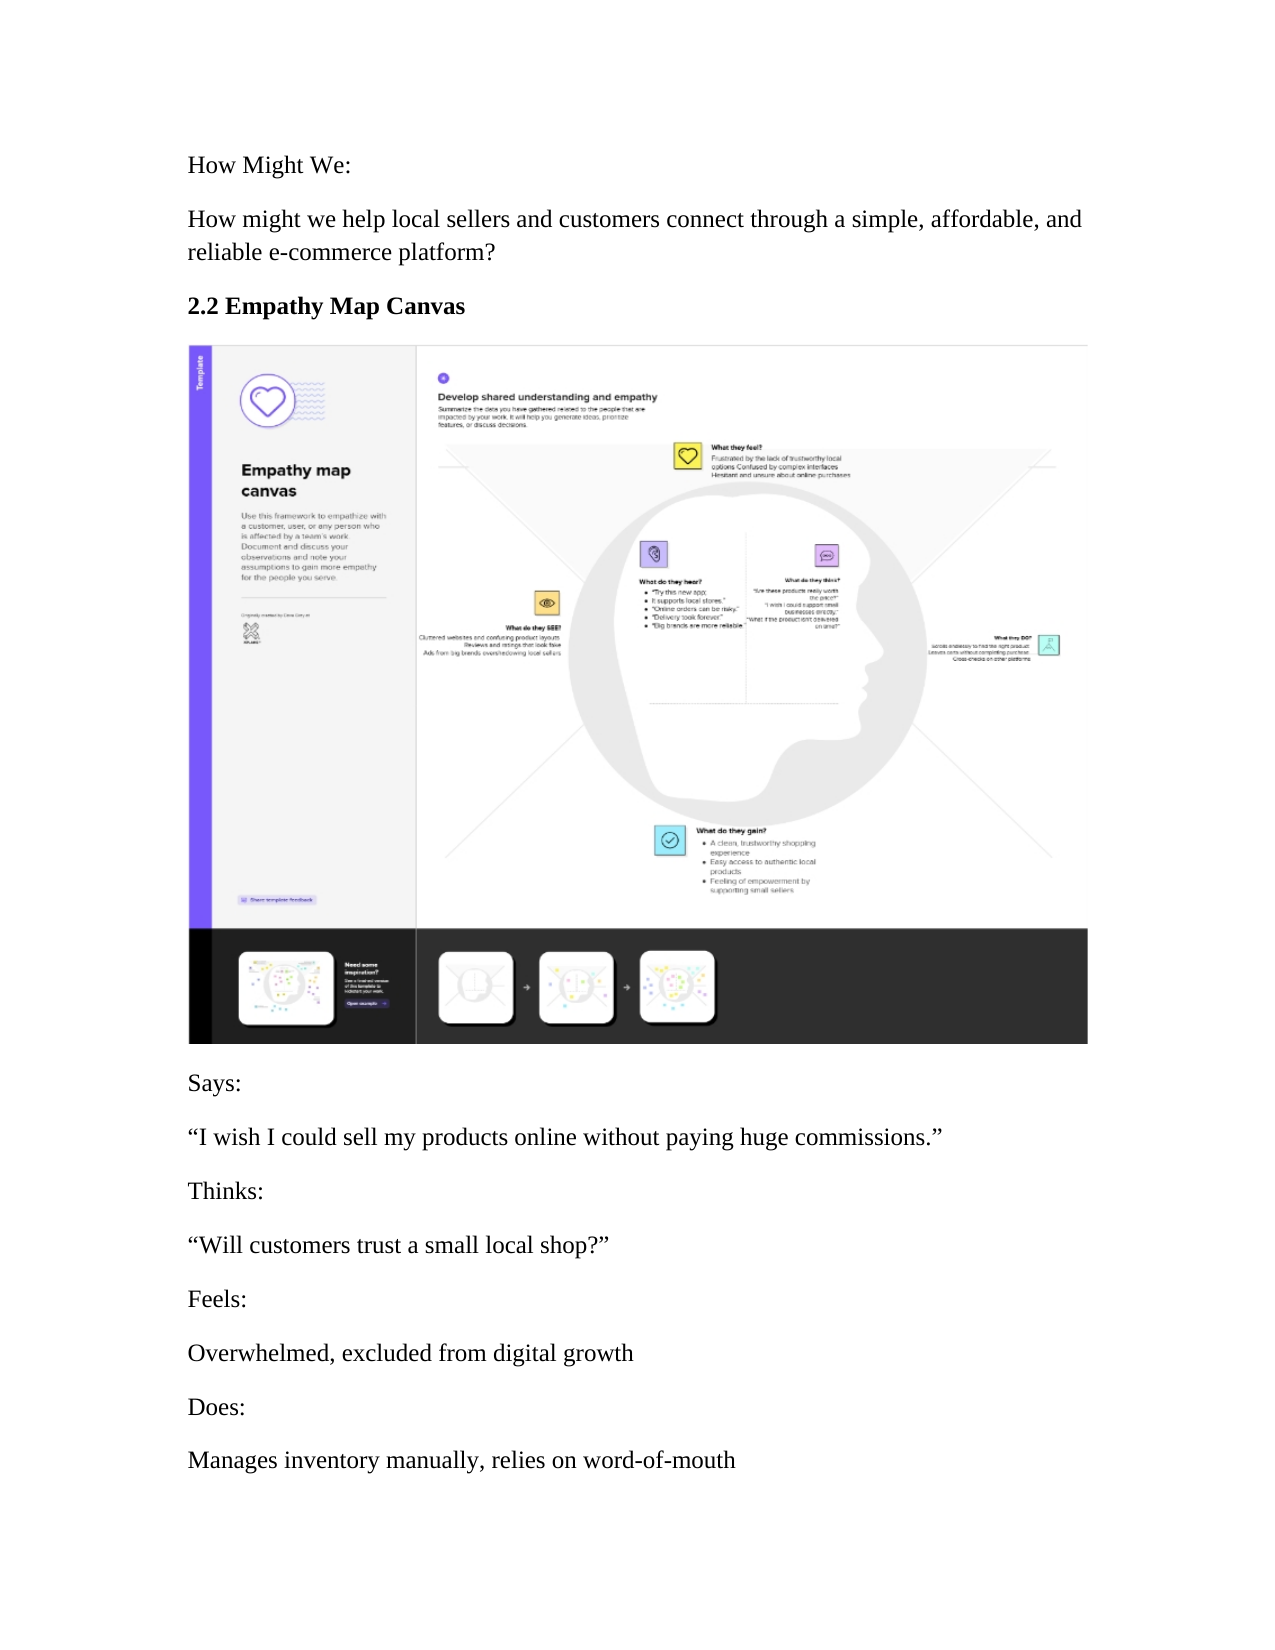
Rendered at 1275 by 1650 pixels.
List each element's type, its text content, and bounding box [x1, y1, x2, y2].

text Feels: [187, 1284, 1087, 1313]
text Manages inventory manually, relies on word-of-mouth [187, 1445, 1087, 1474]
text “I wish I could sell my products online without paying huge commissions.” [187, 1122, 1087, 1151]
text “Will customers trust a small local shop?” [187, 1230, 1087, 1259]
text Says: [187, 1068, 1087, 1097]
text Thinks: [187, 1176, 1087, 1205]
text Overwhelmed, excluded from digital growth [187, 1338, 1087, 1366]
text Does: [187, 1392, 1087, 1420]
text 2.2 Empathy Map Canvas [187, 291, 1087, 319]
picture [187, 344, 1088, 1044]
text How Might We: [187, 150, 1087, 179]
text How might we help local sellers and customers connect through a simple, affordable, and reliable e-commerce platform? [187, 204, 1087, 266]
